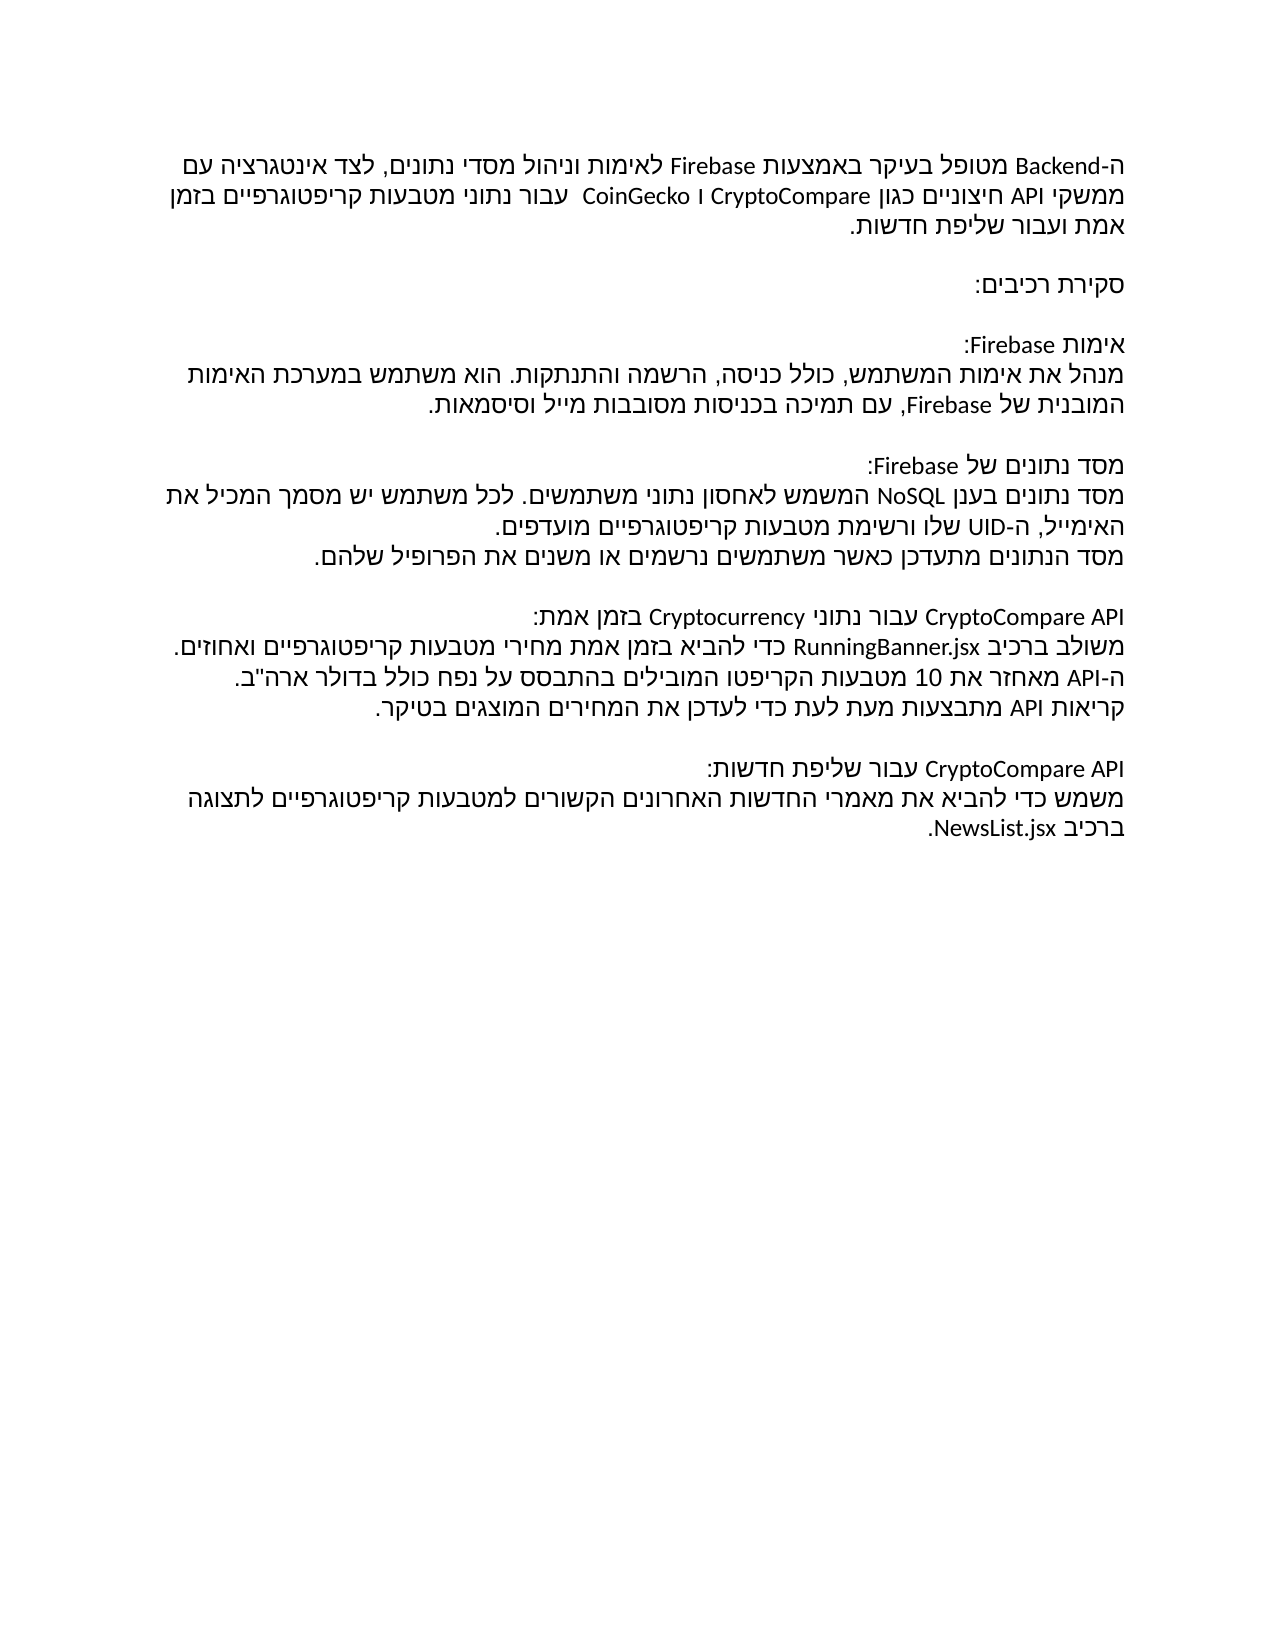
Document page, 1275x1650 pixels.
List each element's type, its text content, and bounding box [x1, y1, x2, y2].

text ה-Backend מטופל בעיקר באמצעות Firebase לאימות וניהול מסדי נתונים, לצד אינטגרציה עם ממשקי API חיצוניים כגון CryptoCompare ו CoinGecko עבור נתוני מטבעות קריפטוגרפיים בזמן אמת ועבור שליפת חדשות. [150, 150, 1125, 240]
text אימות Firebase: [150, 329, 1125, 360]
text מסד נתונים בענן NoSQL המשמש לאחסון נתוני משתמשים. לכל משתמש יש מסמך המכיל את האימייל, ה-UID שלו ורשימת מטבעות קריפטוגרפיים מועדפים. [150, 480, 1125, 541]
text CryptoCompare API עבור שליפת חדשות: [150, 753, 1125, 784]
text מסד הנתונים מתעדכן כאשר משתמשים נרשמים או משנים את הפרופיל שלהם. [150, 541, 1125, 570]
text משמש כדי להביא את מאמרי החדשות האחרונים הקשורים למטבעות קריפטוגרפיים לתצוגה ברכיב NewsList.jsx. [150, 784, 1125, 843]
text מסד נתונים של Firebase: [150, 450, 1125, 480]
text קריאות API מתבצעות מעת לעת כדי לעדכן את המחירים המוצגים בטיקר. [150, 692, 1125, 723]
text משולב ברכיב RunningBanner.jsx כדי להביא בזמן אמת מחירי מטבעות קריפטוגרפיים ואחוזים. ה-API מאחזר את 10 מטבעות הקריפטו המובילים בהתבסס על נפח כולל בדולר ארה"ב. [150, 631, 1125, 692]
text סקירת רכיבים: [150, 270, 1125, 299]
text מנהל את אימות המשתמש, כולל כניסה, הרשמה והתנתקות. הוא משתמש במערכת האימות המובנית של Firebase, עם תמיכה בכניסות מסובבות מייל וסיסמאות. [150, 360, 1125, 419]
text CryptoCompare API עבור נתוני Cryptocurrency בזמן אמת: [150, 601, 1125, 631]
